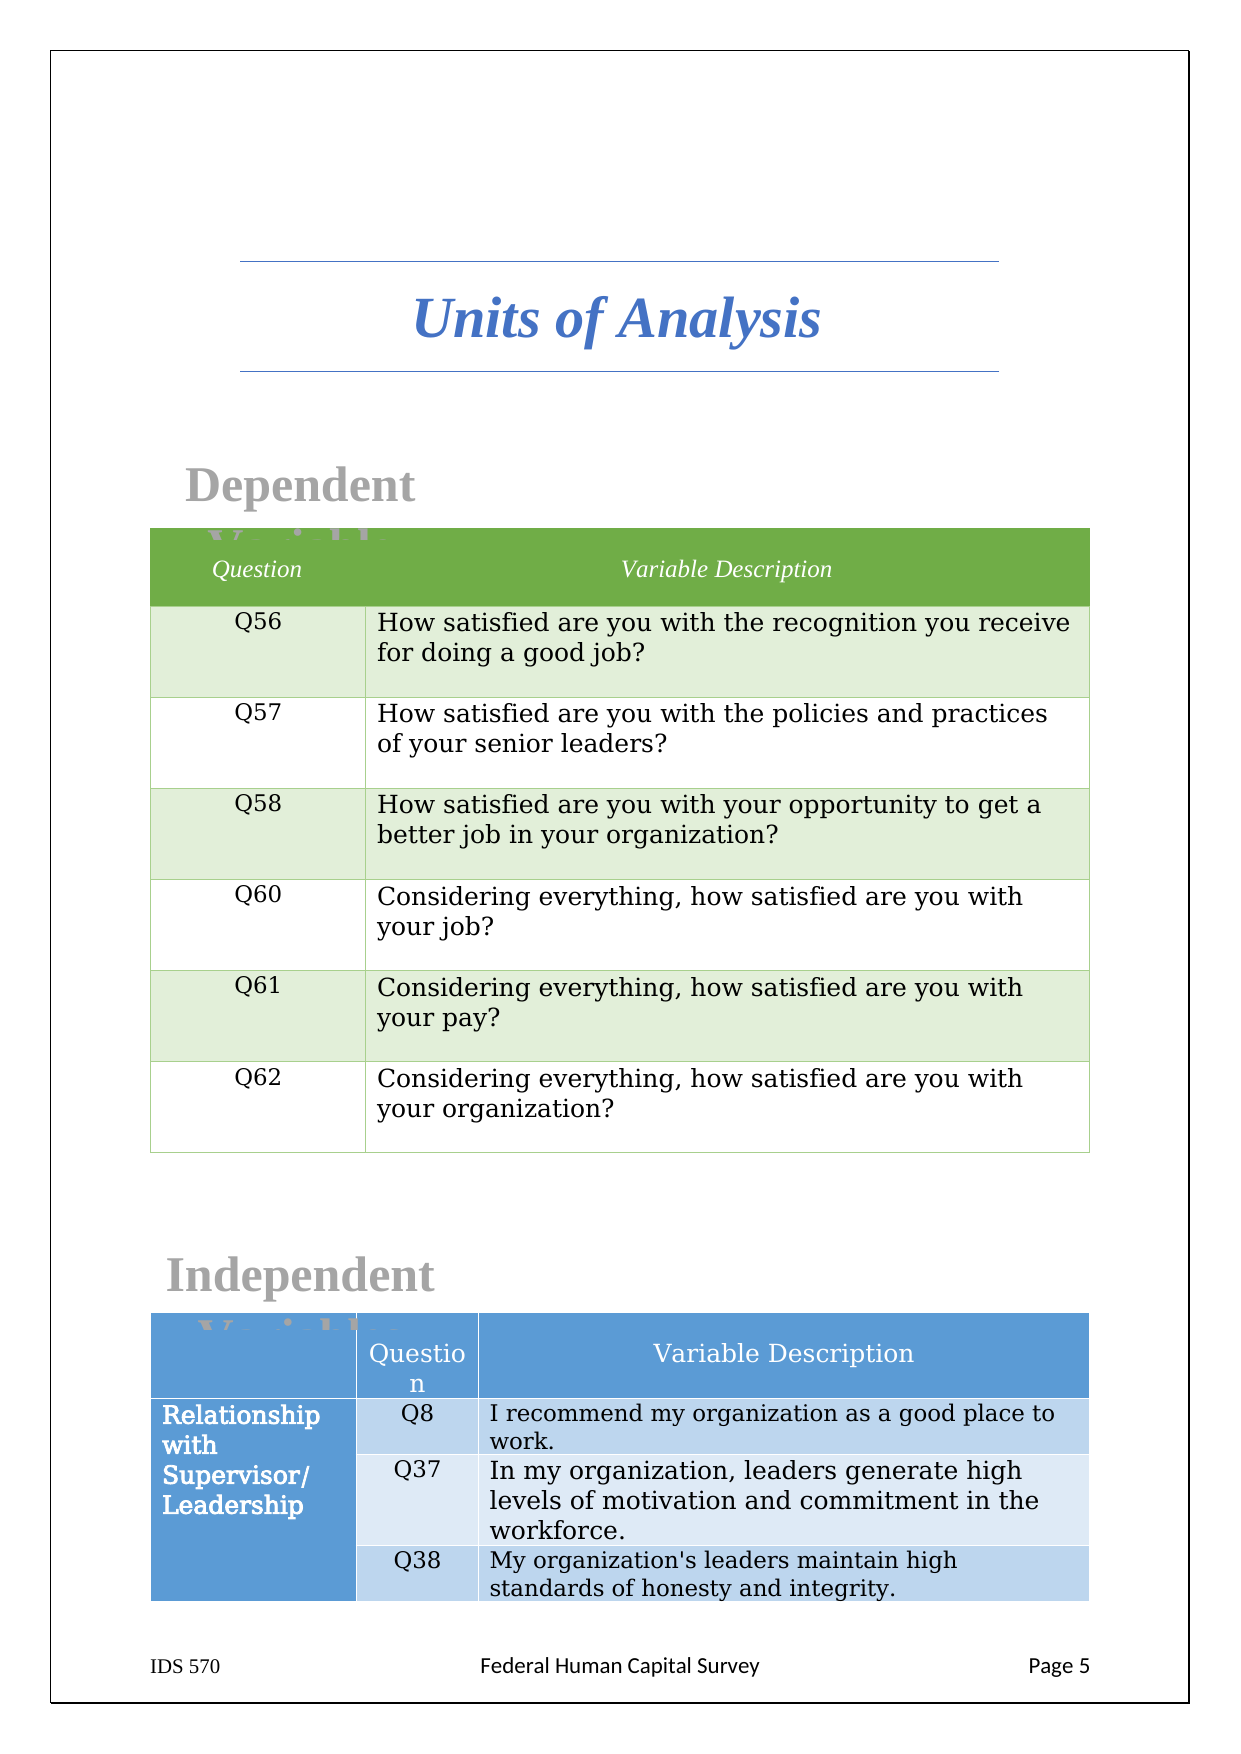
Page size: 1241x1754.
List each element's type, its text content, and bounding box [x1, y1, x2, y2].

table_header Variable Description [366, 529, 1089, 606]
table_cell Q56 [151, 607, 365, 697]
table_cell Q8 [357, 1399, 478, 1454]
table_cell How satisfied are you with your opportunity to get a better job in your organization? [366, 789, 1089, 879]
table_cell Q62 [151, 1062, 365, 1152]
table_cell Considering everything, how satisfied are you with your organization? [366, 1062, 1089, 1152]
table_header [151, 1313, 356, 1398]
table_cell How satisfied are you with the policies and practices of your senior leaders? [366, 698, 1089, 788]
table_header Question [151, 529, 365, 606]
table_cell Relationship with Supervisor/ Leadership [151, 1399, 356, 1601]
table_cell I recommend my organization as a good place to work. [479, 1399, 1089, 1454]
text Units of Analysis [240, 262, 999, 371]
table_cell Q38 [357, 1546, 478, 1601]
table_cell Q60 [151, 880, 365, 970]
table_header Variable Description [479, 1313, 1089, 1398]
table_cell Q37 [357, 1455, 478, 1545]
table_cell Q61 [151, 971, 365, 1061]
table_cell Considering everything, how satisfied are you with your job? [366, 880, 1089, 970]
table_cell In my organization, leaders generate high levels of motivation and commitment in the workforce. [479, 1455, 1089, 1545]
table_cell Q58 [151, 789, 365, 879]
table_cell Considering everything, how satisfied are you with your pay? [366, 971, 1089, 1061]
table_cell How satisfied are you with the recognition you receive for doing a good job? [366, 607, 1089, 697]
table_cell Q57 [151, 698, 365, 788]
table_cell My organization's leaders maintain high standards of honesty and integrity. [479, 1546, 1089, 1601]
table_header Question [357, 1313, 478, 1398]
